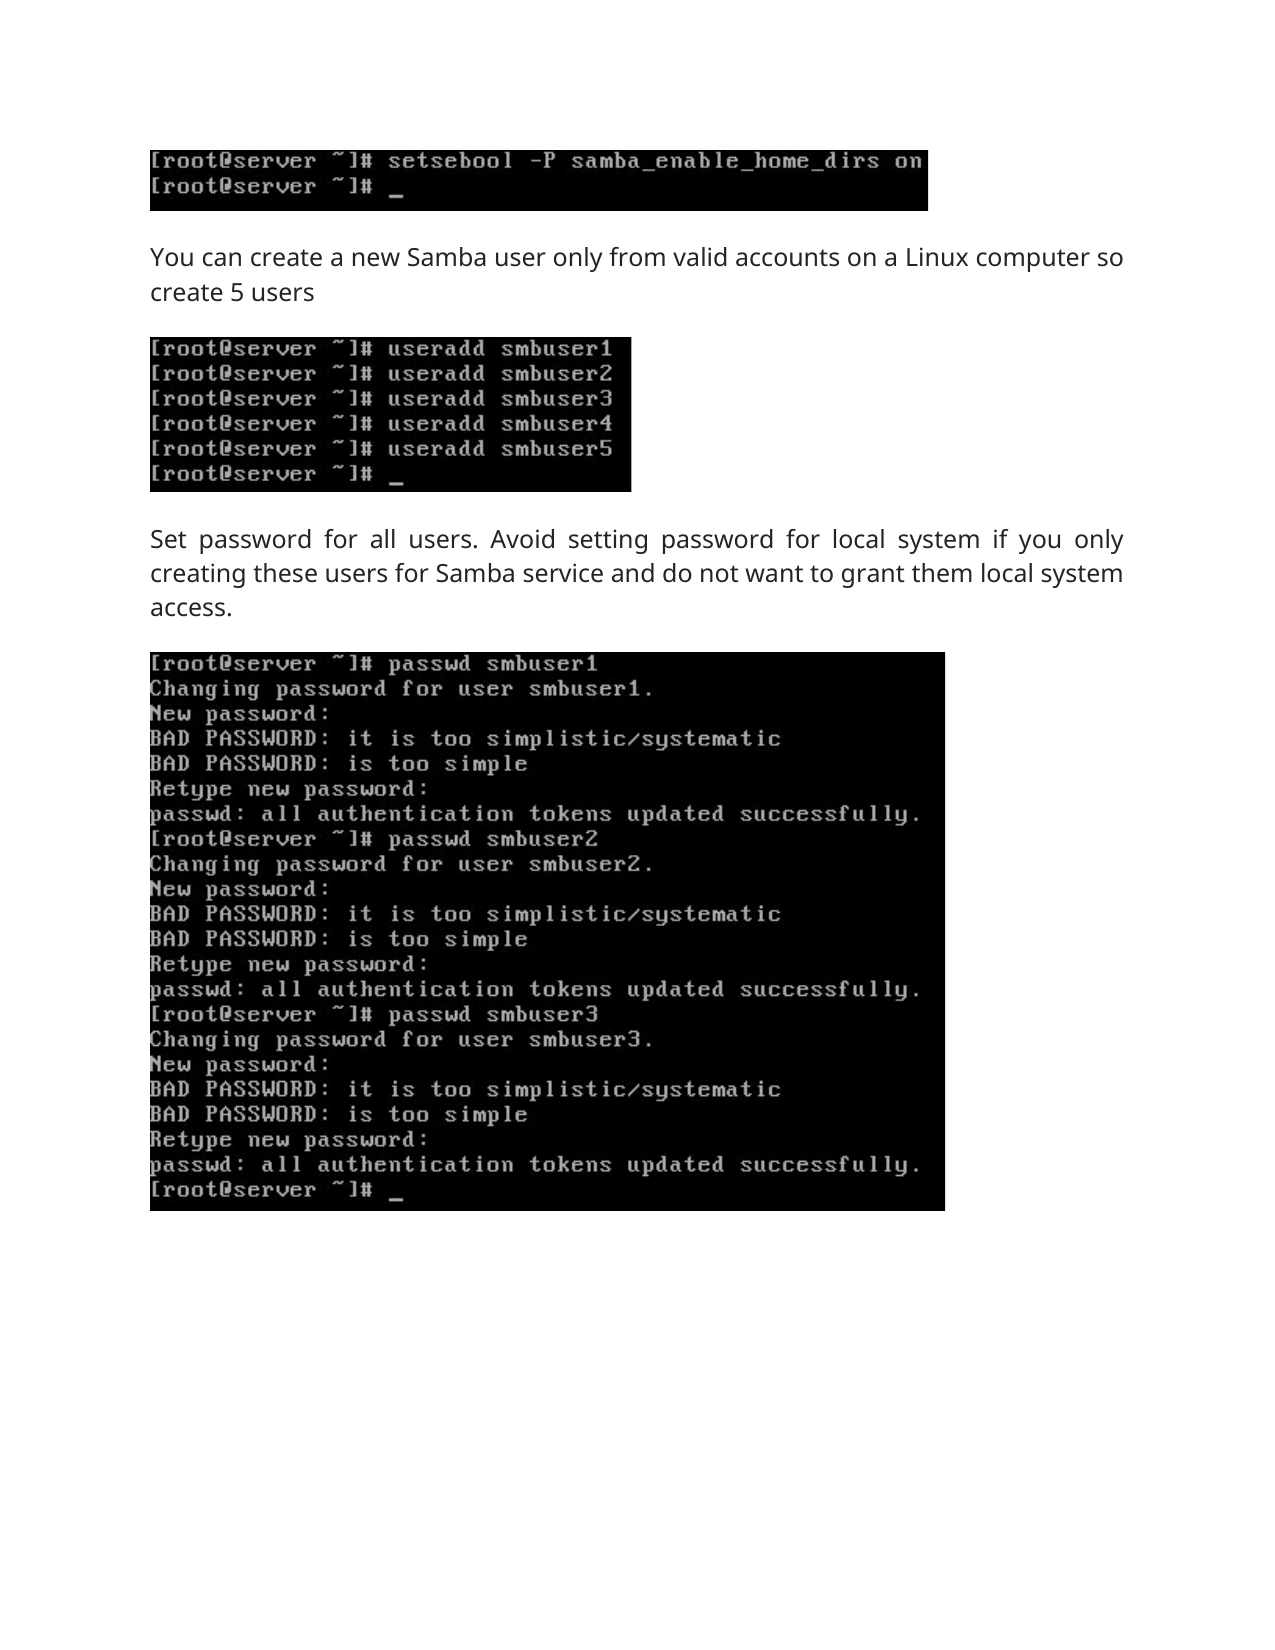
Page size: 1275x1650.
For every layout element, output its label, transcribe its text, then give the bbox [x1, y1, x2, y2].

picture [150, 337, 632, 492]
text Set password for all users. Avoid setting password for local system if you only creating these users for Samba service and do not want to grant them local system access. [150, 521, 1125, 623]
picture [150, 150, 929, 211]
text You can create a new Samba user only from valid accounts on a Linux computer so create 5 users [150, 240, 1125, 308]
picture [150, 652, 946, 1211]
